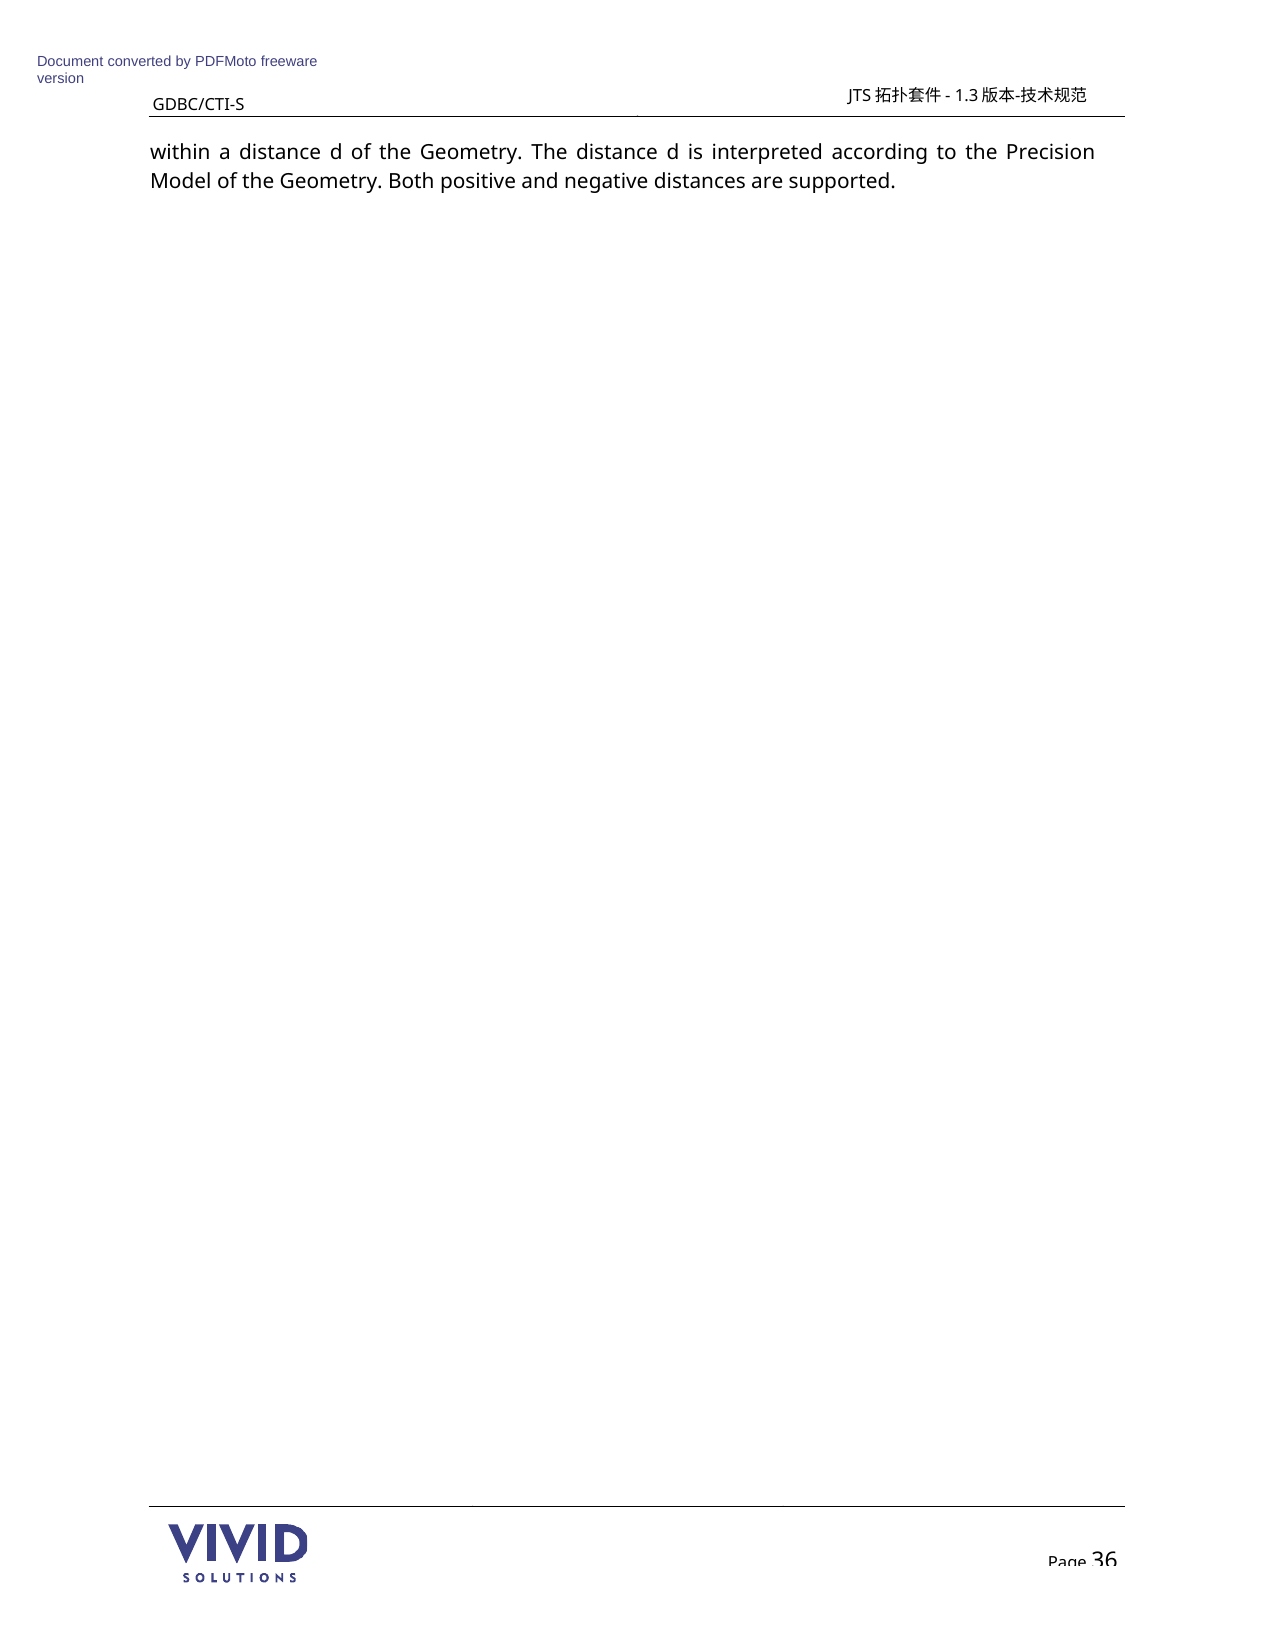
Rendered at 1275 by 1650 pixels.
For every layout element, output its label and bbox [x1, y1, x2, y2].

text [150, 137, 1097, 194]
picture [275, 1524, 308, 1562]
